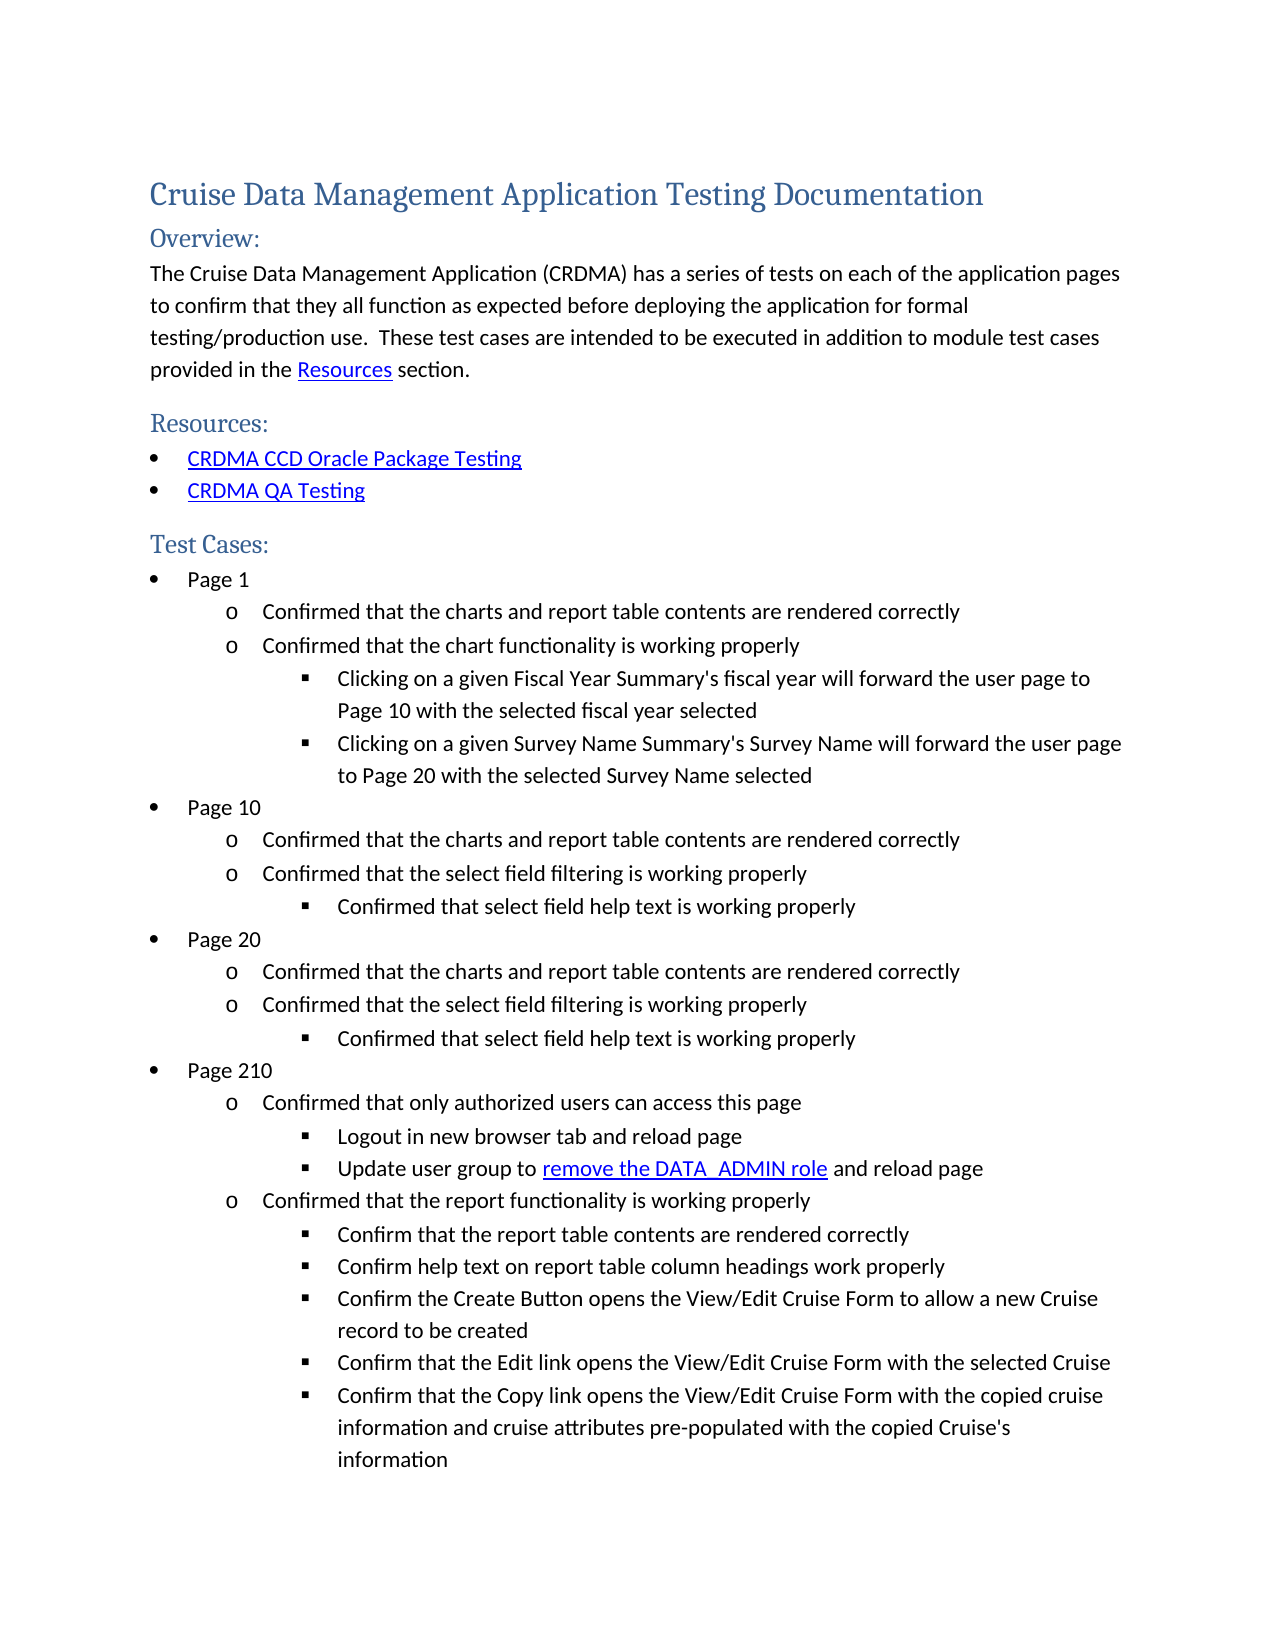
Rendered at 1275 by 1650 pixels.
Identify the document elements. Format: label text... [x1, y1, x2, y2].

list Page 20 [150, 925, 1125, 953]
list Page 10 [150, 793, 1125, 821]
list Confirmed that the select field filtering is working properly [225, 859, 1125, 888]
list Confirm the Create Button opens the View/Edit Cruise Form to allow a new Cruise record to be created [300, 1284, 1125, 1344]
list Confirmed that the charts and report table contents are rendered correctly [225, 597, 1125, 627]
list Confirm that the Edit link opens the View/Edit Cruise Form with the selected Cruise [300, 1348, 1125, 1377]
subtitle Cruise Data Management Application Testing Documentation [150, 175, 1125, 213]
list Confirmed that the charts and report table contents are rendered correctly [225, 825, 1125, 854]
list Confirmed that the select field filtering is working properly [225, 990, 1125, 1019]
list Page 1 [150, 565, 1125, 593]
list Clicking on a given Fiscal Year Summary's fiscal year will forward the user page to Page 10 with the selected fiscal year selected [300, 664, 1125, 725]
list Logout in new browser tab and reload page [300, 1122, 1125, 1150]
list CRDMA QA Testing [150, 476, 1125, 504]
list Confirm help text on report table column headings work properly [300, 1252, 1125, 1280]
list Confirm that the report table contents are rendered correctly [300, 1220, 1125, 1248]
list Update user group to remove the DATA_ADMIN role and reload page [300, 1154, 1125, 1182]
list Confirmed that only authorized users can access this page [225, 1088, 1125, 1117]
list Confirmed that the charts and report table contents are rendered correctly [225, 957, 1125, 986]
list CRDMA CCD Oracle Package Testing [150, 444, 1125, 472]
list Confirmed that select field help text is working properly [300, 892, 1125, 921]
list Confirmed that select field help text is working properly [300, 1024, 1125, 1052]
subtitle Test Cases: [150, 529, 1125, 561]
list Page 210 [150, 1056, 1125, 1084]
text The Cruise Data Management Application (CRDMA) has a series of tests on each of the application pages to confirm that they all function as expected before deploying the application for formal testing/production use. These test cases are intended to be executed in addition to module test cases provided in the Resources section. [150, 259, 1125, 383]
subtitle Resources: [150, 408, 1125, 440]
subtitle Overview: [150, 223, 1125, 254]
list Clicking on a given Survey Name Summary's Survey Name will forward the user page to Page 20 with the selected Survey Name selected [300, 729, 1125, 789]
list Confirmed that the report functionality is working properly [225, 1186, 1125, 1215]
list Confirmed that the chart functionality is working properly [225, 631, 1125, 660]
list Confirm that the Copy link opens the View/Edit Cruise Form with the copied cruise information and cruise attributes pre-populated with the copied Cruise's information [300, 1381, 1125, 1473]
